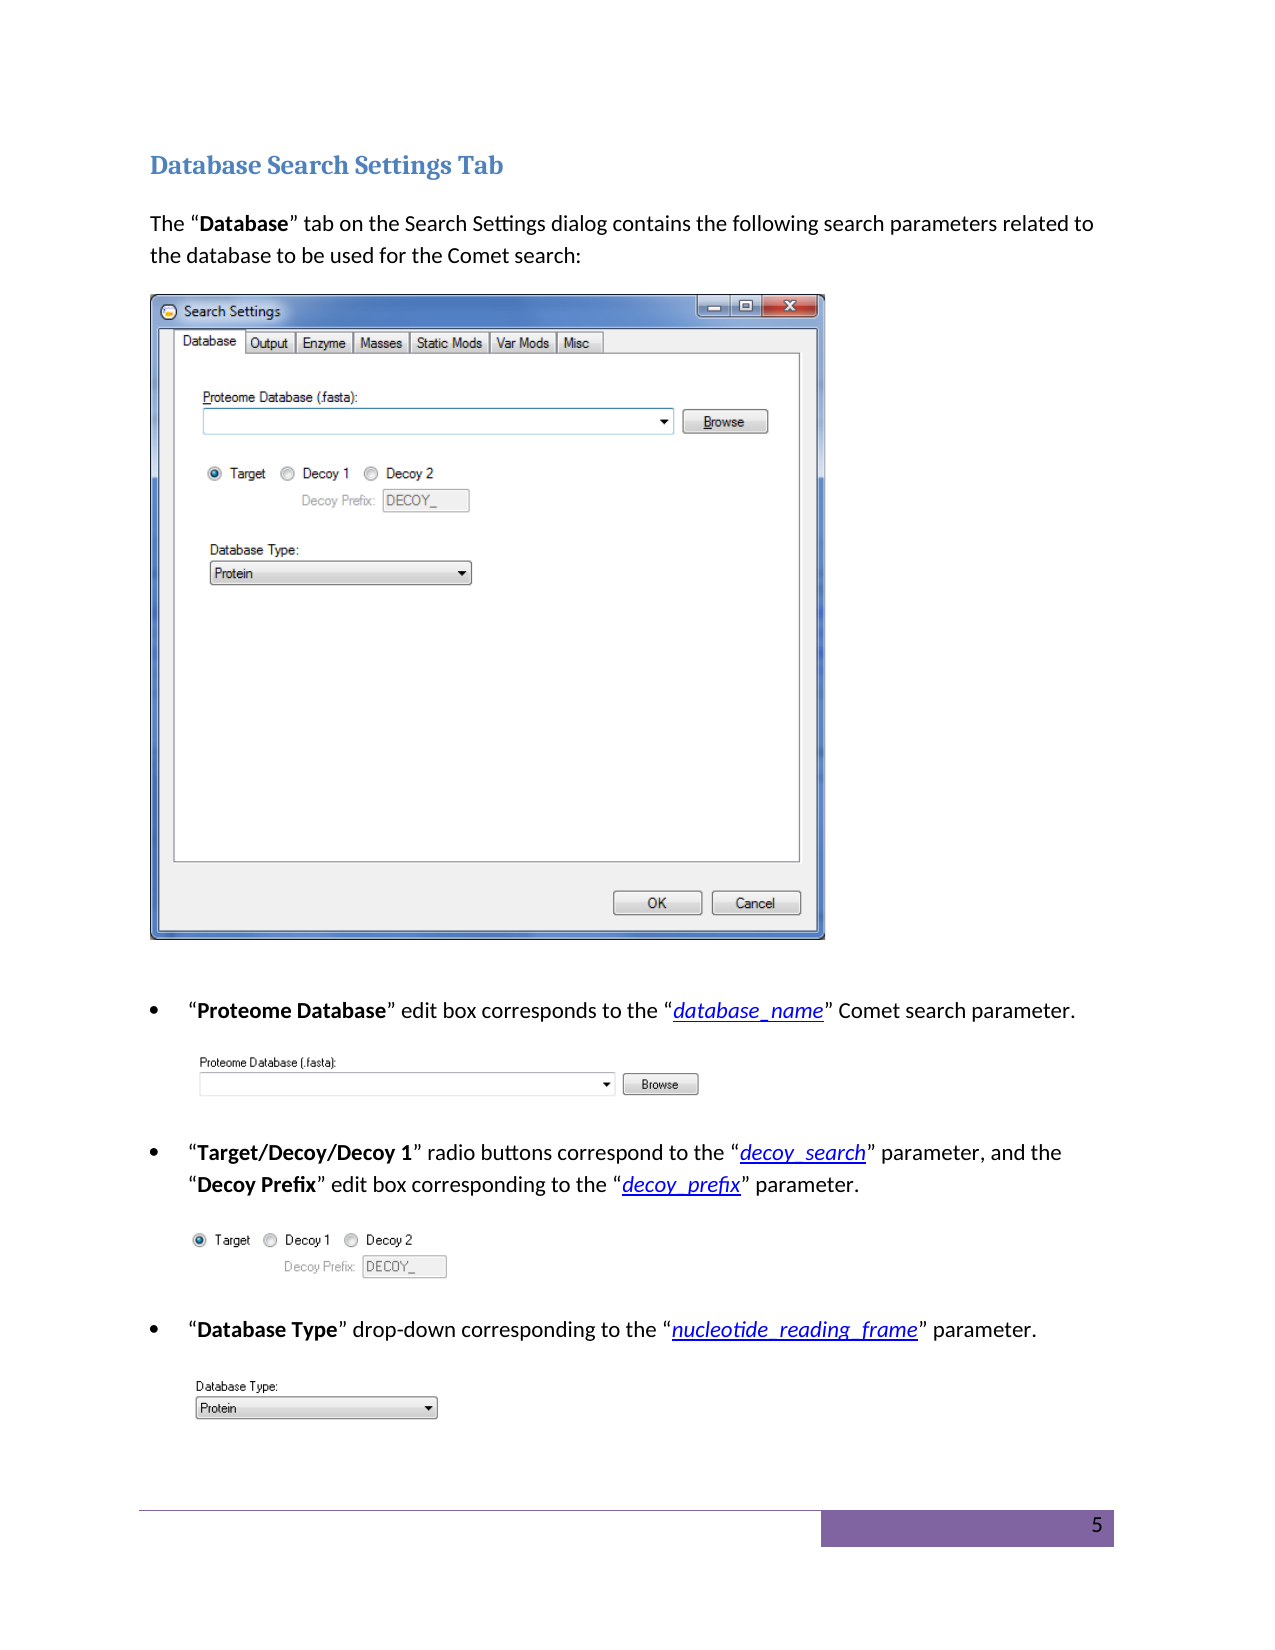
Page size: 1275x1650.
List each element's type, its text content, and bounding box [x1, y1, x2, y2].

list “Database Type” drop-down corresponding to the “nucleotide_reading_frame” parameter. [150, 1315, 1125, 1343]
list “Proteome Database” edit box corresponds to the “database_name” Comet search parameter. [150, 997, 1125, 1024]
subtitle Database Search Settings Tab [150, 150, 1125, 181]
picture [187, 1368, 452, 1440]
picture [187, 1223, 496, 1291]
list “Target/Decoy/Decoy 1” radio buttons correspond to the “decoy_search” parameter, and the “Decoy Prefix” edit box corresponding to the “decoy_prefix” parameter. [150, 1138, 1125, 1198]
text The “Database” tab on the Search Settings dialog contains the following search parameters related to the database to be used for the Comet search: [150, 209, 1125, 269]
picture [150, 294, 826, 940]
picture [187, 1049, 710, 1113]
